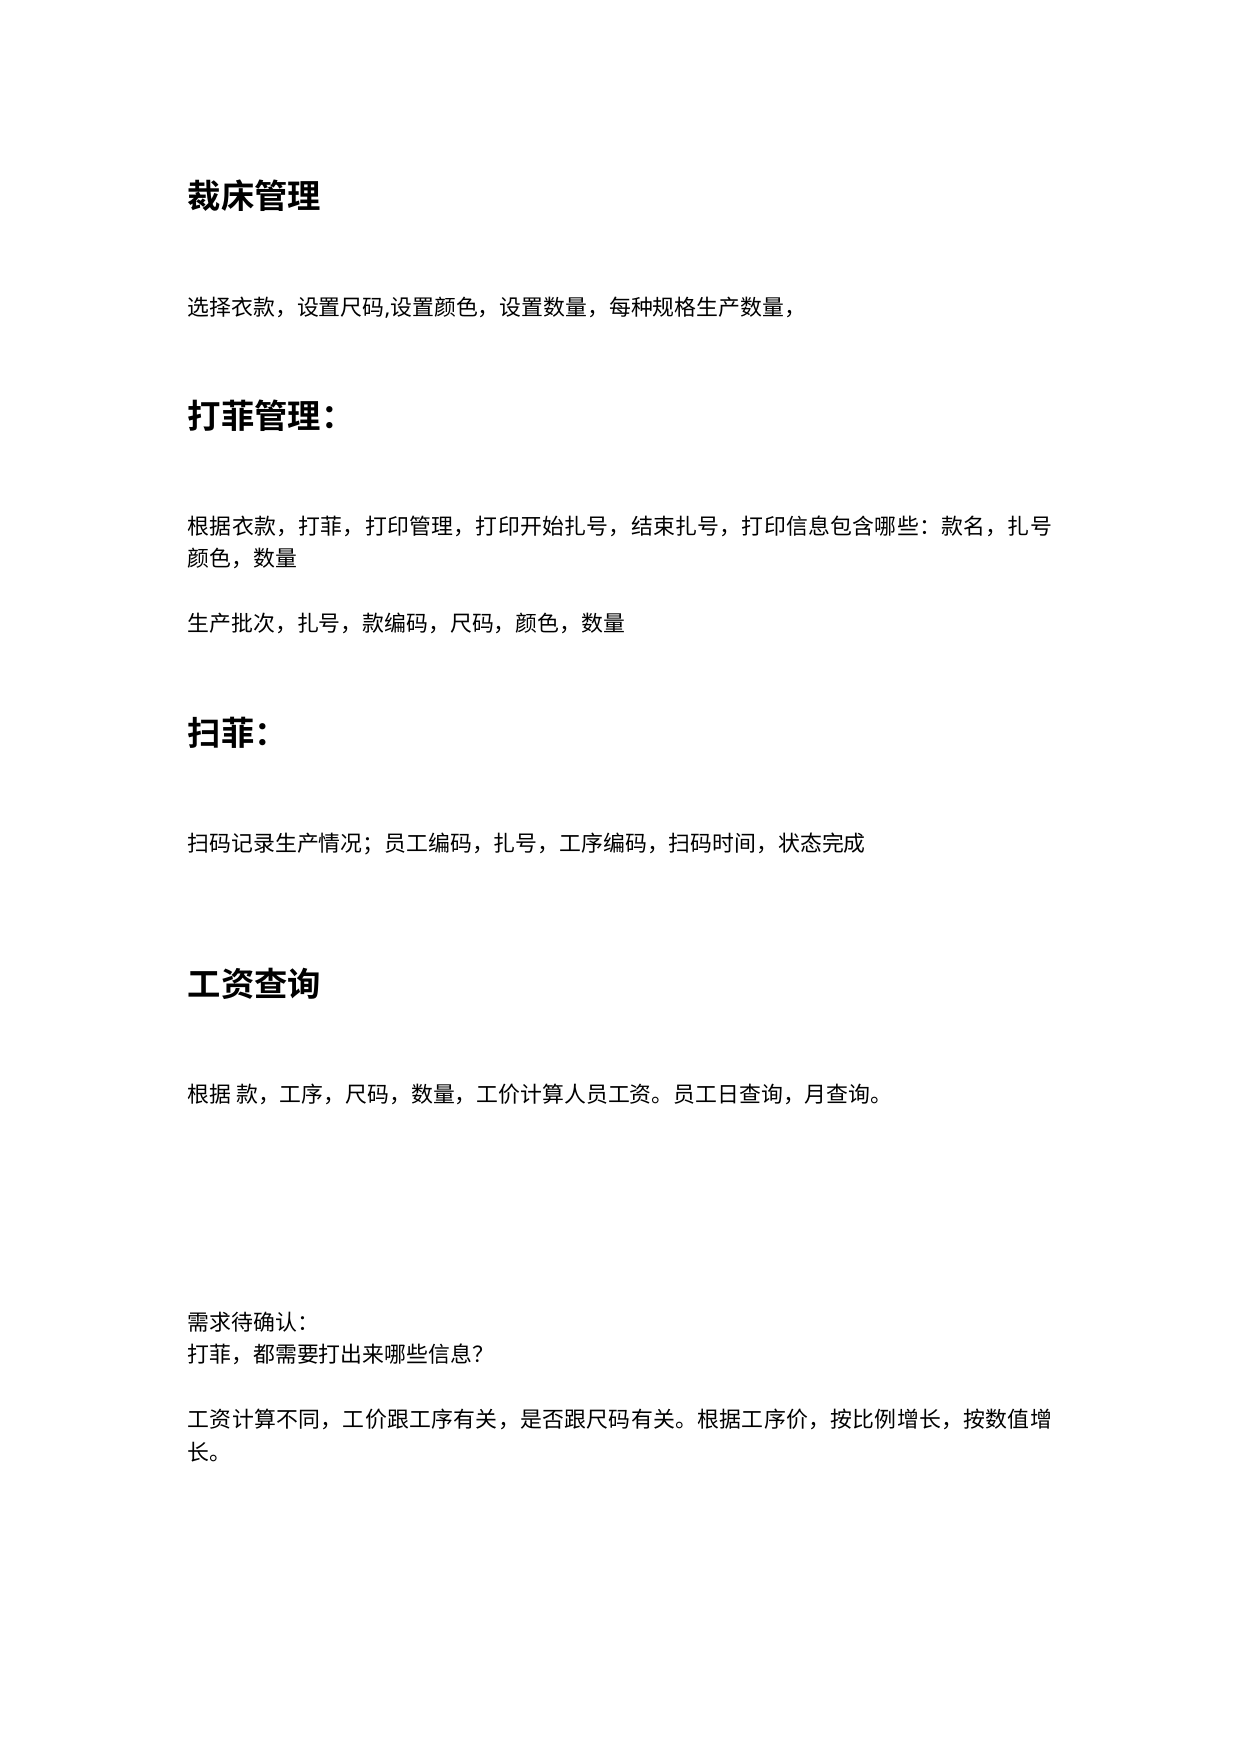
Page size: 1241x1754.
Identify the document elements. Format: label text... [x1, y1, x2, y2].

text 根据衣款，打菲，打印管理，打印开始扎号，结束扎号，打印信息包含哪些：款名，扎号，颜色，数量 [187, 508, 1053, 573]
text 选择衣款，设置尺码,设置颜色，设置数量，每种规格生产数量， [187, 289, 1053, 322]
subtitle 打菲管理： [187, 381, 1053, 446]
subtitle 扫菲： [187, 698, 1053, 763]
subtitle 工资查询 [187, 950, 1053, 1015]
subtitle 裁床管理 [187, 162, 1053, 227]
text 打菲，都需要打出来哪些信息？ [187, 1337, 1053, 1369]
text 生产批次，扎号，款编码，尺码，颜色，数量 [187, 606, 1053, 638]
text 工资计算不同，工价跟工序有关，是否跟尺码有关。根据工序价，按比例增长，按数值增长。 [187, 1402, 1053, 1467]
text 扫码记录生产情况；员工编码，扎号，工序编码，扫码时间，状态完成 [187, 825, 1053, 858]
text 根据 款，工序，尺码，数量，工价计算人员工资。员工日查询，月查询。 [187, 1077, 1053, 1109]
text 需求待确认： [187, 1304, 1053, 1337]
